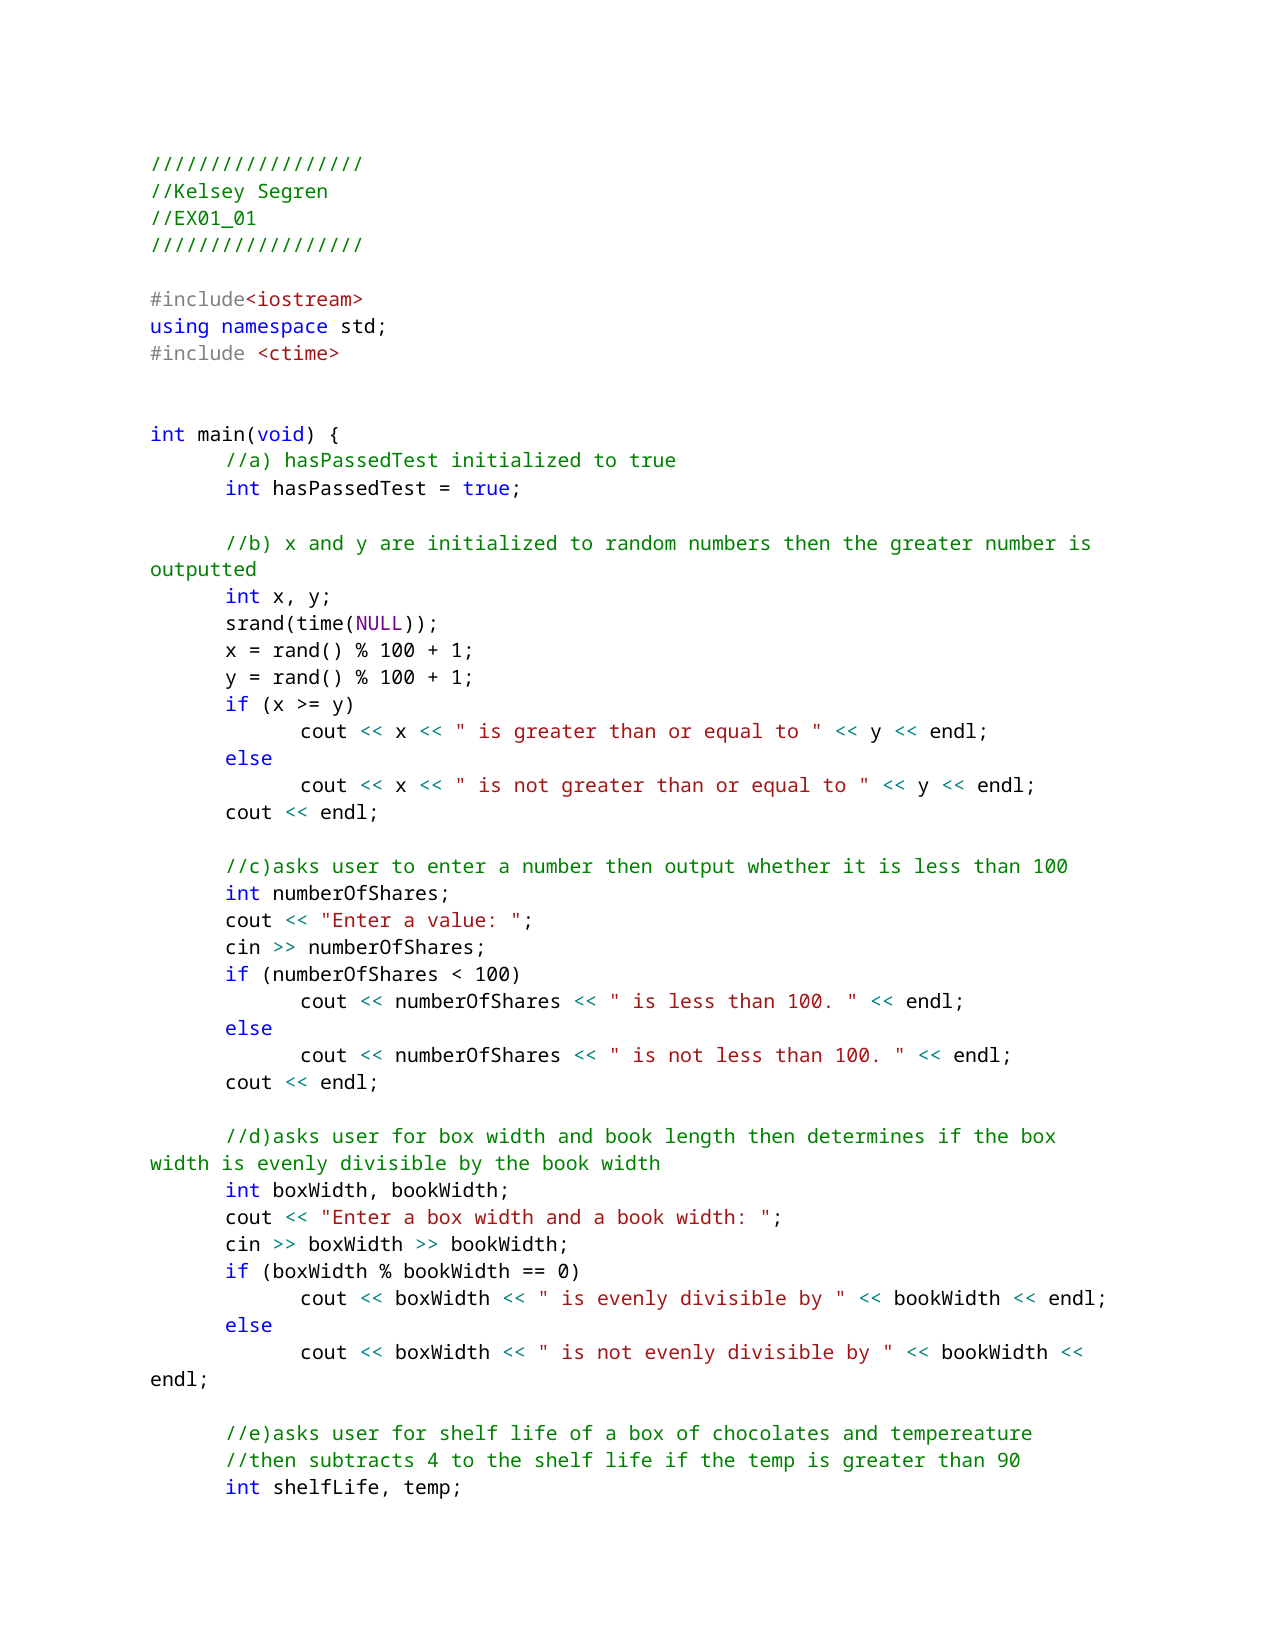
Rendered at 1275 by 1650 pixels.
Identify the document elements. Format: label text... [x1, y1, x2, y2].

text int main(void) { [150, 420, 1125, 447]
text cout << "Enter a box width and a book width: "; [150, 1203, 1125, 1230]
text if (boxWidth % bookWidth == 0) [150, 1257, 1125, 1284]
text using namespace std; [150, 312, 1125, 339]
text int hasPassedTest = true; [150, 474, 1125, 501]
text cout << x << " is not greater than or equal to " << y << endl; [150, 772, 1125, 798]
text cout << endl; [150, 798, 1125, 826]
text else [150, 1311, 1125, 1338]
text ////////////////// [150, 231, 1125, 258]
text #include <ctime> [150, 339, 1125, 366]
text int boxWidth, bookWidth; [150, 1176, 1125, 1203]
text int shelfLife, temp; [150, 1473, 1125, 1500]
text ////////////////// [150, 150, 1125, 177]
text cout << numberOfShares << " is less than 100. " << endl; [150, 987, 1125, 1014]
text srand(time(NULL)); [150, 610, 1125, 637]
text int numberOfShares; [150, 879, 1125, 906]
text cout << endl; [150, 1068, 1125, 1095]
text //e)asks user for shelf life of a box of chocolates and tempereature [150, 1419, 1125, 1446]
text x = rand() % 100 + 1; [150, 637, 1125, 664]
text //EX01_01 [150, 204, 1125, 231]
text //a) hasPassedTest initialized to true [150, 447, 1125, 474]
text y = rand() % 100 + 1; [150, 664, 1125, 691]
text if (x >= y) [150, 691, 1125, 718]
text cin >> numberOfShares; [150, 933, 1125, 960]
text cout << "Enter a value: "; [150, 906, 1125, 933]
text if (numberOfShares < 100) [150, 960, 1125, 987]
text #include<iostream> [150, 285, 1125, 312]
text //d)asks user for box width and book length then determines if the box width is evenly divisible by the book width [150, 1122, 1125, 1176]
text cout << numberOfShares << " is not less than 100. " << endl; [150, 1041, 1125, 1068]
text else [150, 744, 1125, 772]
text else [150, 1014, 1125, 1041]
text int x, y; [150, 583, 1125, 610]
text //then subtracts 4 to the shelf life if the temp is greater than 90 [150, 1446, 1125, 1473]
text //b) x and y are initialized to random numbers then the greater number is outputted [150, 529, 1125, 583]
text cout << boxWidth << " is evenly divisible by " << bookWidth << endl; [150, 1284, 1125, 1311]
text //c)asks user to enter a number then output whether it is less than 100 [150, 852, 1125, 879]
text cout << x << " is greater than or equal to " << y << endl; [150, 718, 1125, 744]
text cin >> boxWidth >> bookWidth; [150, 1230, 1125, 1257]
text cout << boxWidth << " is not evenly divisible by " << bookWidth << endl; [150, 1338, 1125, 1392]
text //Kelsey Segren [150, 177, 1125, 204]
